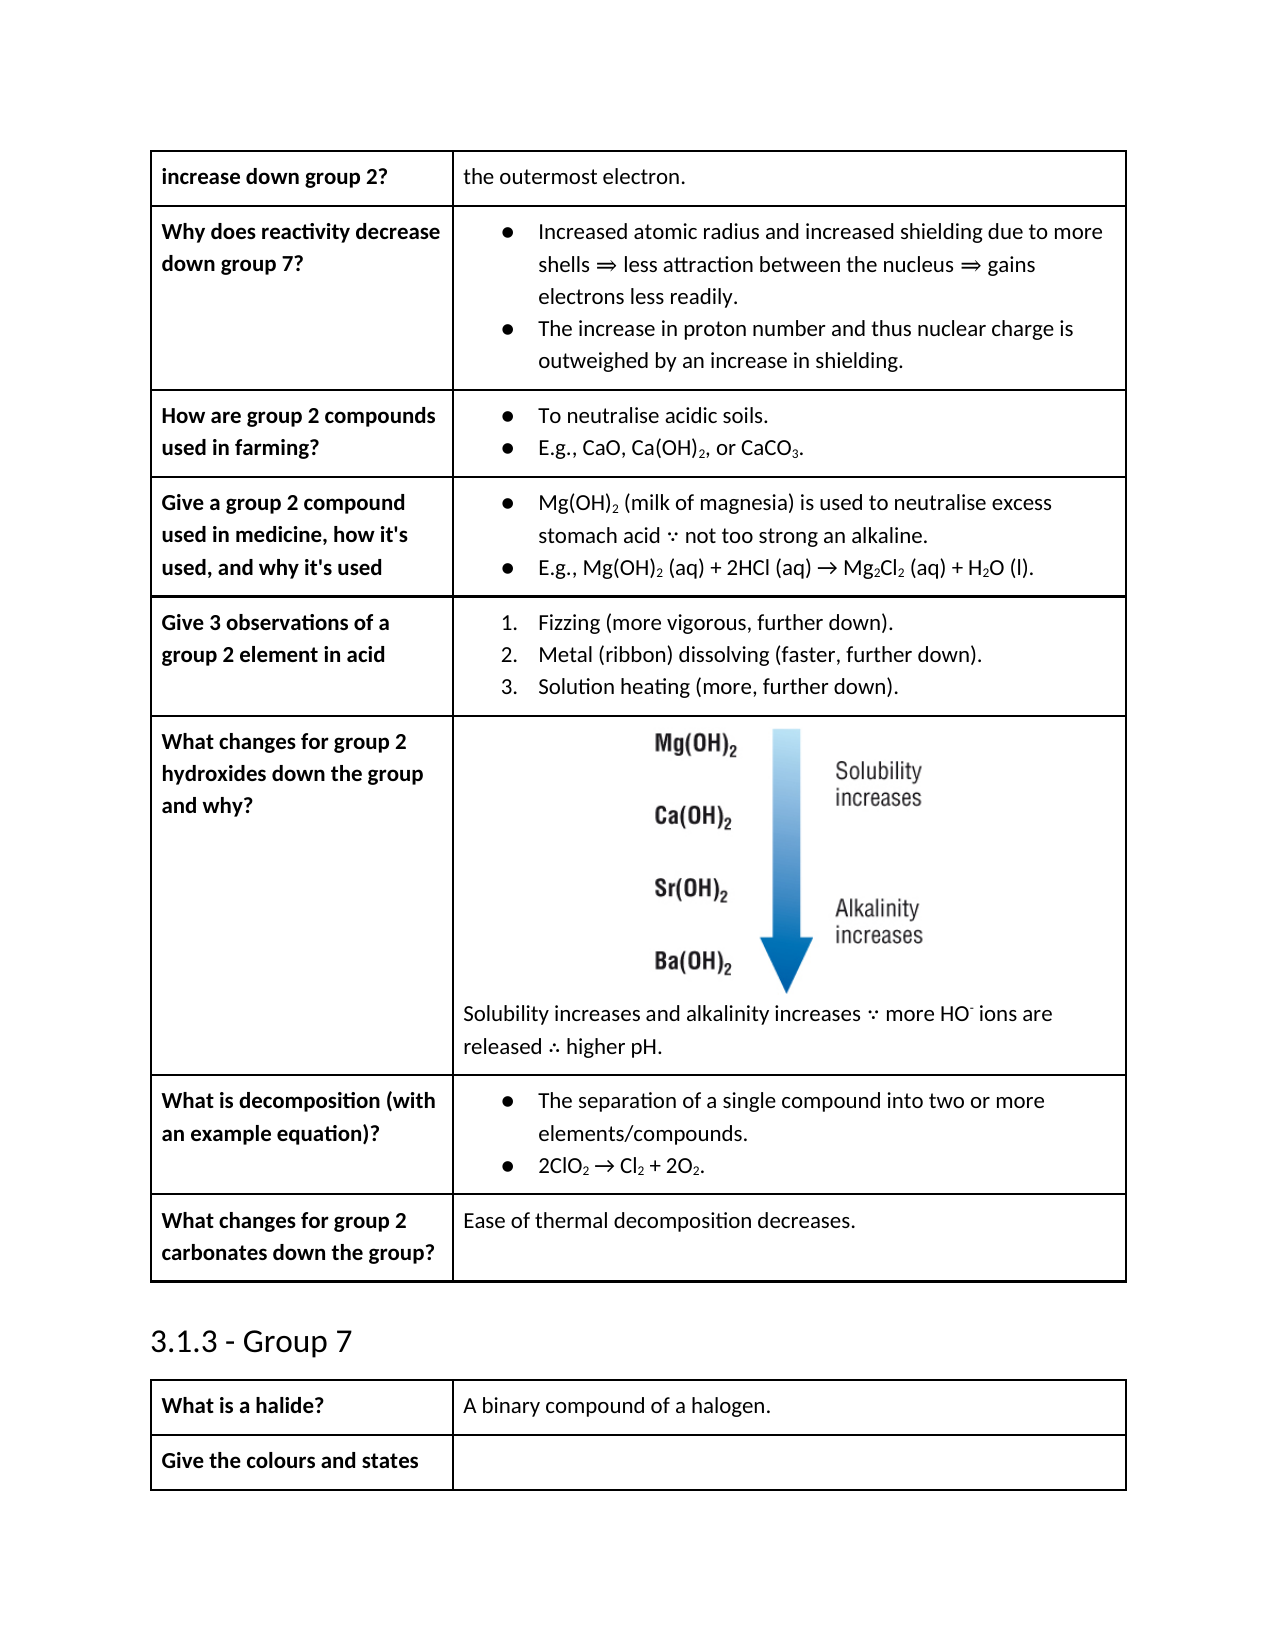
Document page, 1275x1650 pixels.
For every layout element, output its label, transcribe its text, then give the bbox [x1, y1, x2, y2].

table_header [152, 152, 452, 205]
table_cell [454, 1436, 1125, 1489]
table_cell Fizzing (more vigorous, further down). Metal (ribbon) dissolving (faster, further down). Solution heating (more, further down). [454, 598, 1125, 714]
table_cell What changes for group 2 carbonates down the group? [152, 1195, 452, 1280]
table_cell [152, 1436, 452, 1489]
table_cell How are group 2 compounds used in farming? [152, 391, 452, 476]
table_cell The separation of a single compound into two or more elements/compounds. 2ClO2 → Cl2 + 2O2. [454, 1076, 1125, 1193]
table_cell Mg(OH)2 (milk of magnesia) is used to neutralise excess stomach acid ∵ not too strong an alkaline. E.g., Mg(OH)2 (aq) + 2HCl (aq) → Mg2Cl2 (aq) + H2O (l). [454, 478, 1125, 595]
table_cell Why does reactivity decrease down group 7? [152, 207, 452, 389]
table_header What is a halide? [152, 1381, 452, 1434]
table_cell Give a group 2 compound used in medicine, how it's used, and why it's used [152, 478, 452, 595]
table_cell What is decomposition (with an example equation)? [152, 1076, 452, 1193]
table_cell Ease of thermal decomposition decreases. [454, 1195, 1125, 1280]
picture [649, 727, 930, 995]
table_cell Give 3 observations of a group 2 element in acid [152, 598, 452, 714]
table_cell To neutralise acidic soils. E.g., CaO, Ca(OH)2, or CaCO3. [454, 391, 1125, 476]
table_header A binary compound of a halogen. [454, 1381, 1125, 1434]
table_cell Solubility increases and alkalinity increases ∵ more HO- ions are released ∴ higher pH. [454, 717, 1125, 1074]
table_cell What changes for group 2 hydroxides down the group and why? [152, 717, 452, 1074]
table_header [454, 152, 1125, 205]
table_cell Increased atomic radius and increased shielding due to more shells ⇒ less attraction between the nucleus ⇒ gains electrons less readily. The increase in proton number and thus nuclear charge is outweighed by an increase in shielding. [454, 207, 1125, 389]
subtitle 3.1.3 - Group 7 [150, 1320, 1125, 1361]
